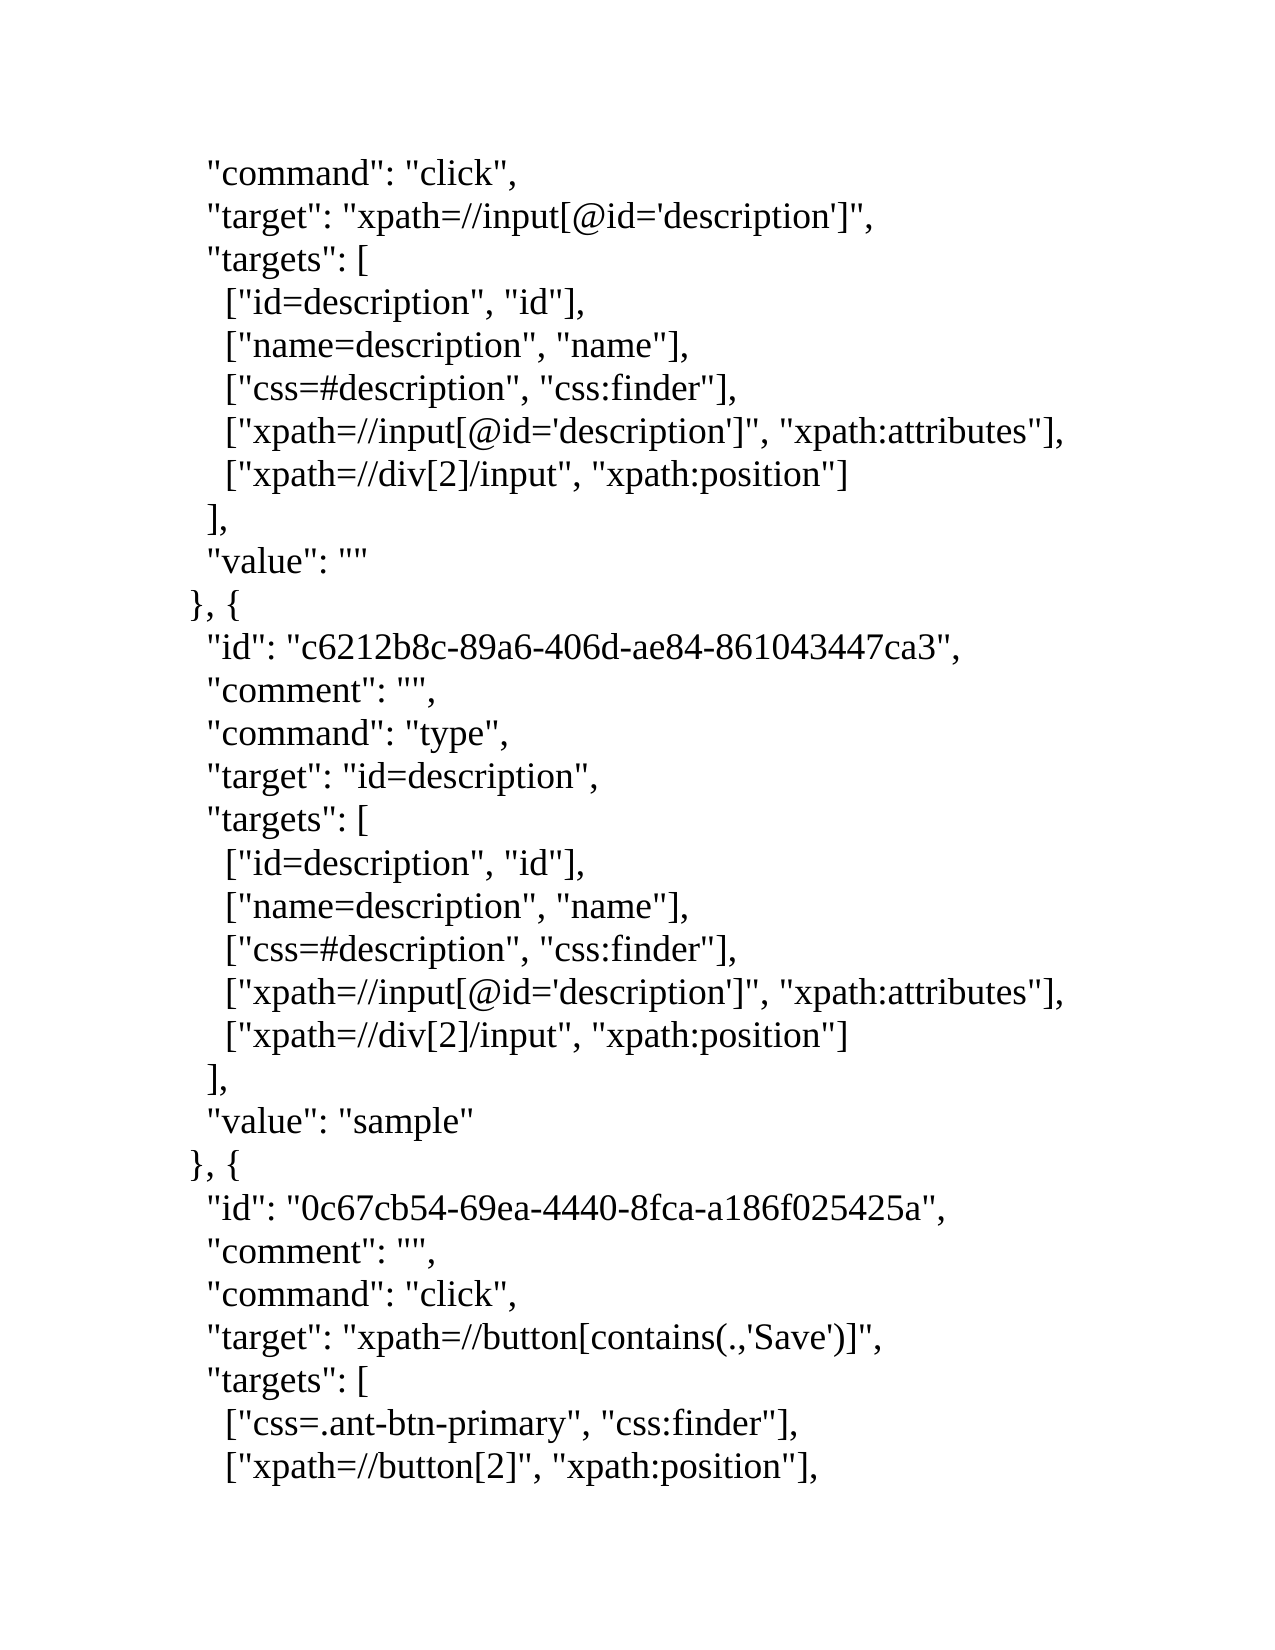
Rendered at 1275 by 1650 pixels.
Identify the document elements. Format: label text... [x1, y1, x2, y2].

text "targets": [ [150, 236, 1125, 279]
text ["xpath=//button[2]", "xpath:position"], [150, 1444, 1125, 1487]
text ["name=description", "name"], [150, 322, 1125, 366]
text }, { [150, 1142, 1125, 1185]
text "targets": [ [150, 797, 1125, 840]
text "command": "click", [150, 150, 1125, 193]
text ["css=.ant-btn-primary", "css:finder"], [150, 1401, 1125, 1444]
text ], [150, 495, 1125, 538]
text "targets": [ [150, 1357, 1125, 1401]
text ["id=description", "id"], [150, 840, 1125, 883]
text ["css=#description", "css:finder"], [150, 926, 1125, 969]
text ["name=description", "name"], [150, 883, 1125, 926]
text "target": "xpath=//button[contains(.,'Save')]", [150, 1314, 1125, 1357]
text "id": "0c67cb54-69ea-4440-8fca-a186f025425a", [150, 1185, 1125, 1228]
text ], [150, 1056, 1125, 1099]
text ["css=#description", "css:finder"], [150, 366, 1125, 409]
text "comment": "", [150, 667, 1125, 711]
text "id": "c6212b8c-89a6-406d-ae84-861043447ca3", [150, 624, 1125, 667]
text "comment": "", [150, 1228, 1125, 1271]
text ["xpath=//input[@id='description']", "xpath:attributes"], [150, 969, 1125, 1012]
text ["xpath=//input[@id='description']", "xpath:attributes"], [150, 409, 1125, 452]
text "target": "id=description", [150, 754, 1125, 797]
text "command": "type", [150, 711, 1125, 754]
text ["xpath=//div[2]/input", "xpath:position"] [150, 1012, 1125, 1056]
text "value": "" [150, 538, 1125, 581]
text ["xpath=//div[2]/input", "xpath:position"] [150, 452, 1125, 495]
text }, { [150, 581, 1125, 624]
text "target": "xpath=//input[@id='description']", [150, 193, 1125, 236]
text "command": "click", [150, 1271, 1125, 1314]
text "value": "sample" [150, 1099, 1125, 1142]
text ["id=description", "id"], [150, 279, 1125, 322]
